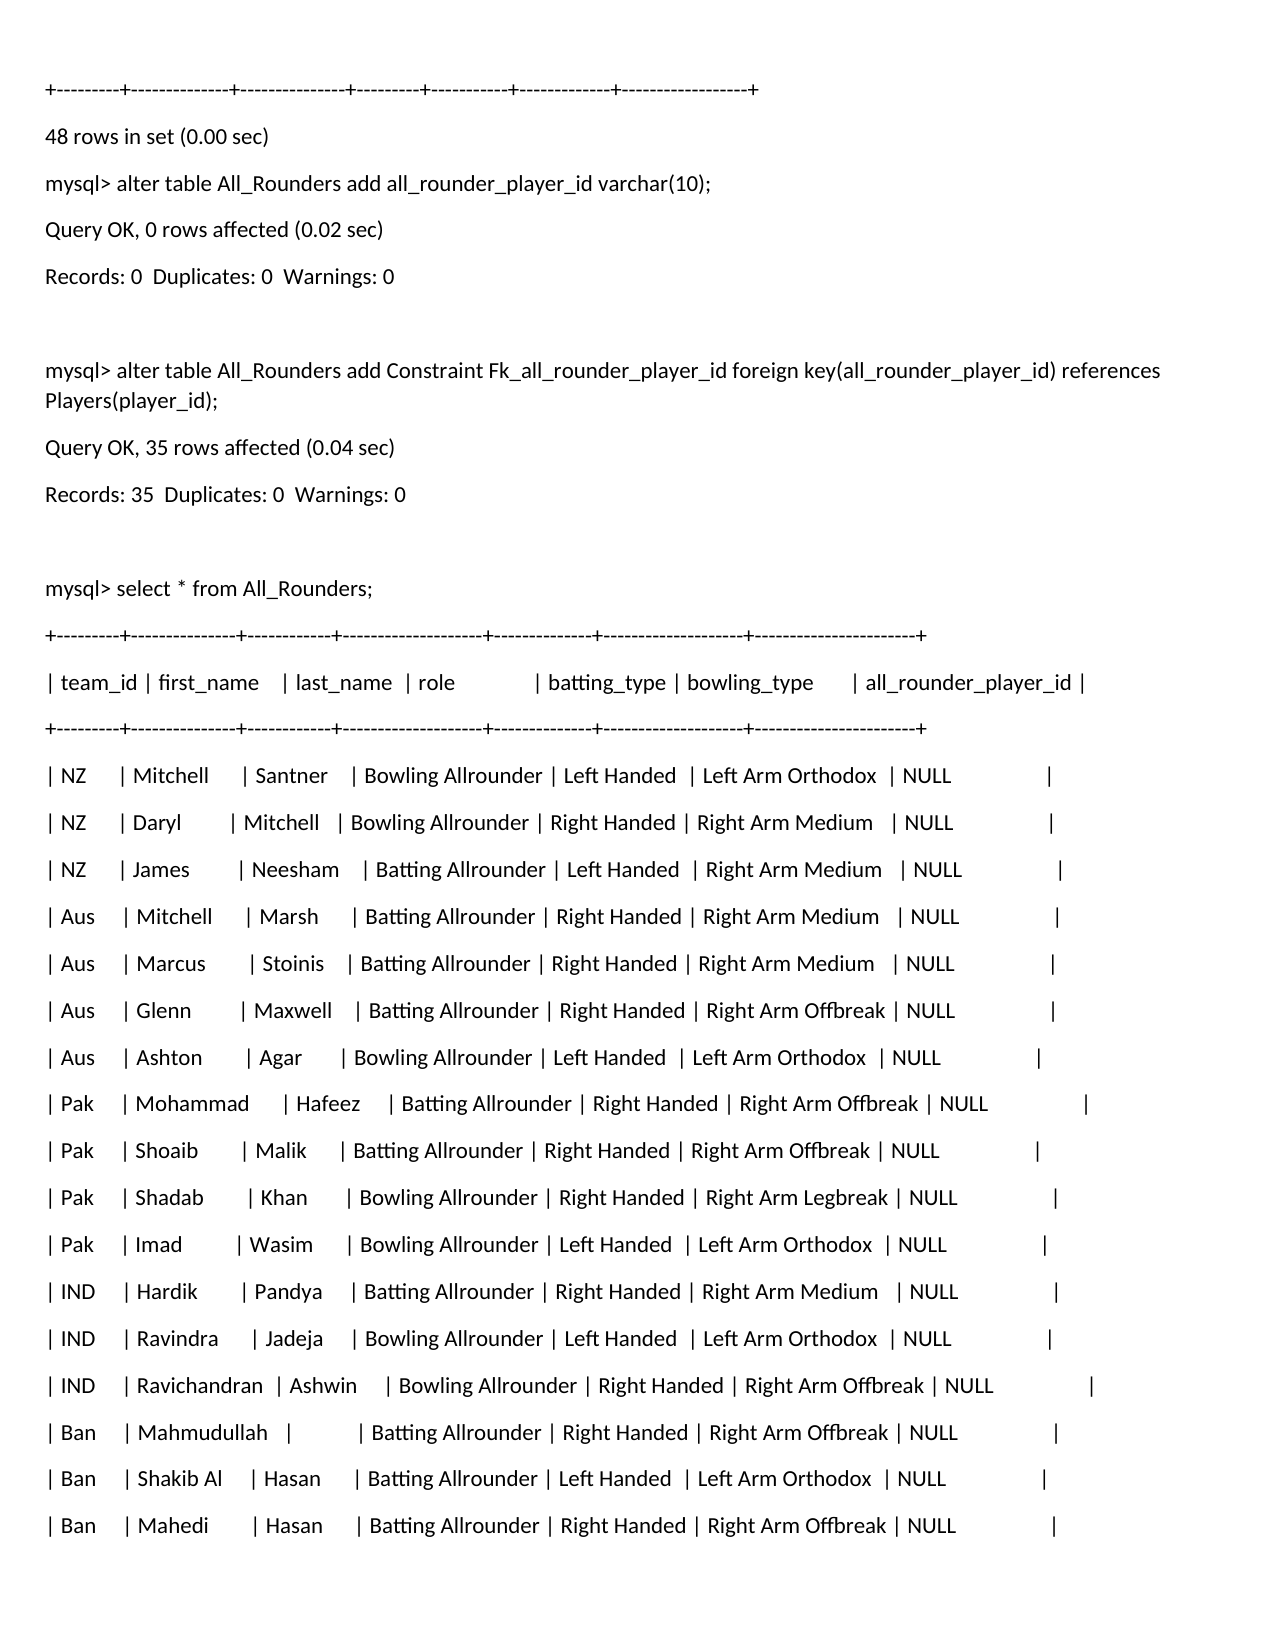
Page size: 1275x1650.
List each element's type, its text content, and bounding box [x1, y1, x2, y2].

text | Aus | Mitchell | Marsh | Batting Allrounder | Right Handed | Right Arm Medium | NULL | [45, 902, 1230, 930]
text | Ban | Mahmudullah | | Batting Allrounder | Right Handed | Right Arm Offbreak | NULL | [45, 1418, 1230, 1446]
text Query OK, 35 rows affected (0.04 sec) [45, 433, 1230, 461]
text | Pak | Mohammad | Hafeez | Batting Allrounder | Right Handed | Right Arm Offbreak | NULL | [45, 1089, 1230, 1118]
text | NZ | Mitchell | Santner | Bowling Allrounder | Left Handed | Left Arm Orthodox | NULL | [45, 761, 1230, 789]
text mysql> select * from All_Rounders; [45, 574, 1230, 602]
text | IND | Ravindra | Jadeja | Bowling Allrounder | Left Handed | Left Arm Orthodox | NULL | [45, 1324, 1230, 1352]
text mysql> alter table All_Rounders add all_rounder_player_id varchar(10); [45, 169, 1230, 197]
text Query OK, 0 rows affected (0.02 sec) [45, 216, 1230, 244]
text | Pak | Shadab | Khan | Bowling Allrounder | Right Handed | Right Arm Legbreak | NULL | [45, 1183, 1230, 1211]
text | Aus | Ashton | Agar | Bowling Allrounder | Left Handed | Left Arm Orthodox | NULL | [45, 1043, 1230, 1071]
text | IND | Hardik | Pandya | Batting Allrounder | Right Handed | Right Arm Medium | NULL | [45, 1277, 1230, 1305]
text Records: 0 Duplicates: 0 Warnings: 0 [45, 262, 1230, 291]
text | NZ | James | Neesham | Batting Allrounder | Left Handed | Right Arm Medium | NULL | [45, 855, 1230, 883]
text 48 rows in set (0.00 sec) [45, 122, 1230, 150]
text | Ban | Mahedi | Hasan | Batting Allrounder | Right Handed | Right Arm Offbreak | NULL | [45, 1511, 1230, 1539]
text | Pak | Shoaib | Malik | Batting Allrounder | Right Handed | Right Arm Offbreak | NULL | [45, 1136, 1230, 1164]
text Records: 35 Duplicates: 0 Warnings: 0 [45, 480, 1230, 508]
text | Pak | Imad | Wasim | Bowling Allrounder | Left Handed | Left Arm Orthodox | NULL | [45, 1230, 1230, 1258]
text | Aus | Glenn | Maxwell | Batting Allrounder | Right Handed | Right Arm Offbreak | NULL | [45, 996, 1230, 1024]
text +---------+---------------+------------+--------------------+--------------+--------------------+-----------------------+ [45, 714, 1230, 743]
text | Aus | Marcus | Stoinis | Batting Allrounder | Right Handed | Right Arm Medium | NULL | [45, 949, 1230, 977]
text mysql> alter table All_Rounders add Constraint Fk_all_rounder_player_id foreign key(all_rounder_player_id) references Players(player_id); [45, 356, 1230, 414]
text | NZ | Daryl | Mitchell | Bowling Allrounder | Right Handed | Right Arm Medium | NULL | [45, 808, 1230, 836]
text | IND | Ravichandran | Ashwin | Bowling Allrounder | Right Handed | Right Arm Offbreak | NULL | [45, 1371, 1230, 1399]
text | Ban | Shakib Al | Hasan | Batting Allrounder | Left Handed | Left Arm Orthodox | NULL | [45, 1464, 1230, 1493]
text | team_id | first_name | last_name | role | batting_type | bowling_type | all_rounder_player_id | [45, 668, 1230, 696]
text +---------+--------------+---------------+---------+-----------+-------------+------------------+ [45, 75, 1230, 103]
text +---------+---------------+------------+--------------------+--------------+--------------------+-----------------------+ [45, 621, 1230, 649]
